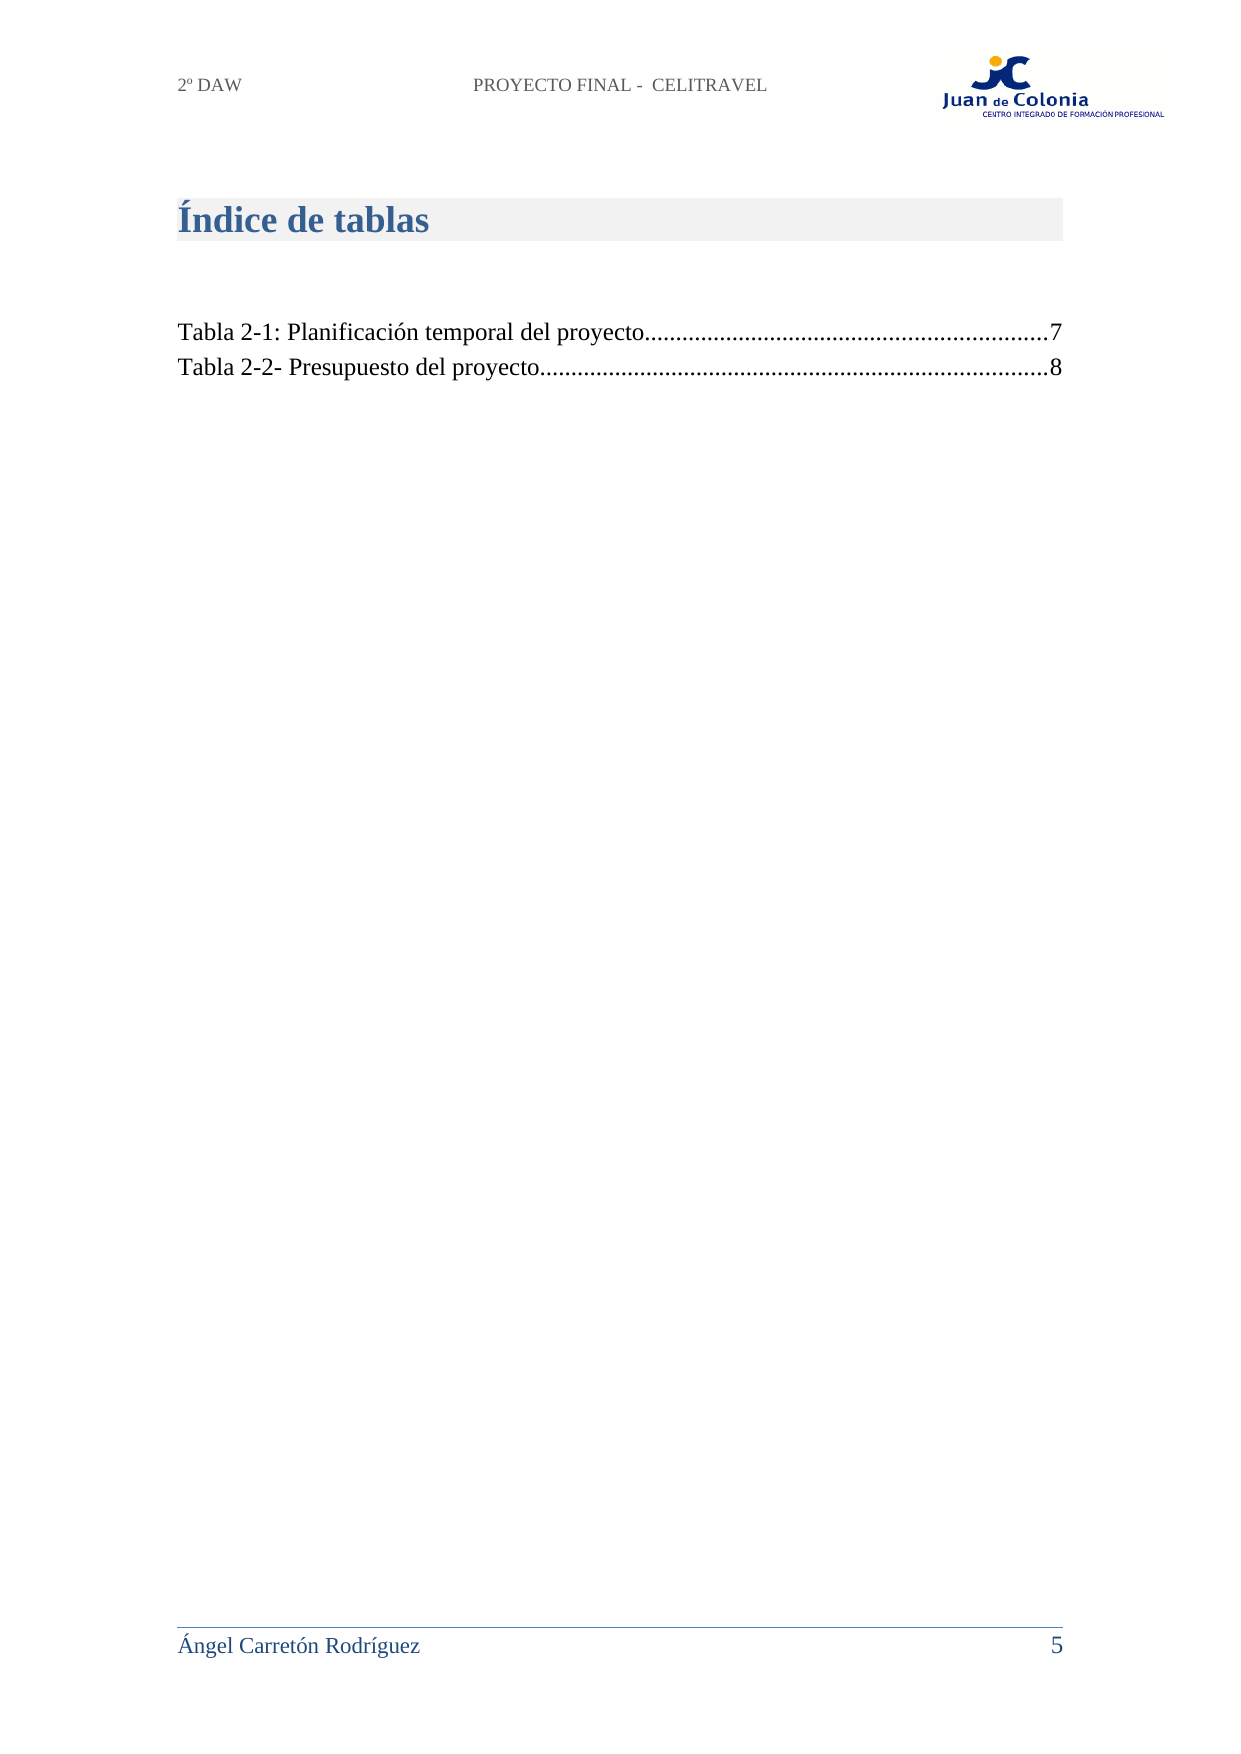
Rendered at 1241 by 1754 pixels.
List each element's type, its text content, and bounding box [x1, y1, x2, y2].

text Tabla 2-1: Planificación temporal del proyecto 7 [177, 317, 1063, 346]
text Tabla 2-2- Presupuesto del proyecto 8 [177, 352, 1063, 380]
picture [933, 51, 1175, 126]
subtitle Índice de tablas [177, 198, 1063, 241]
